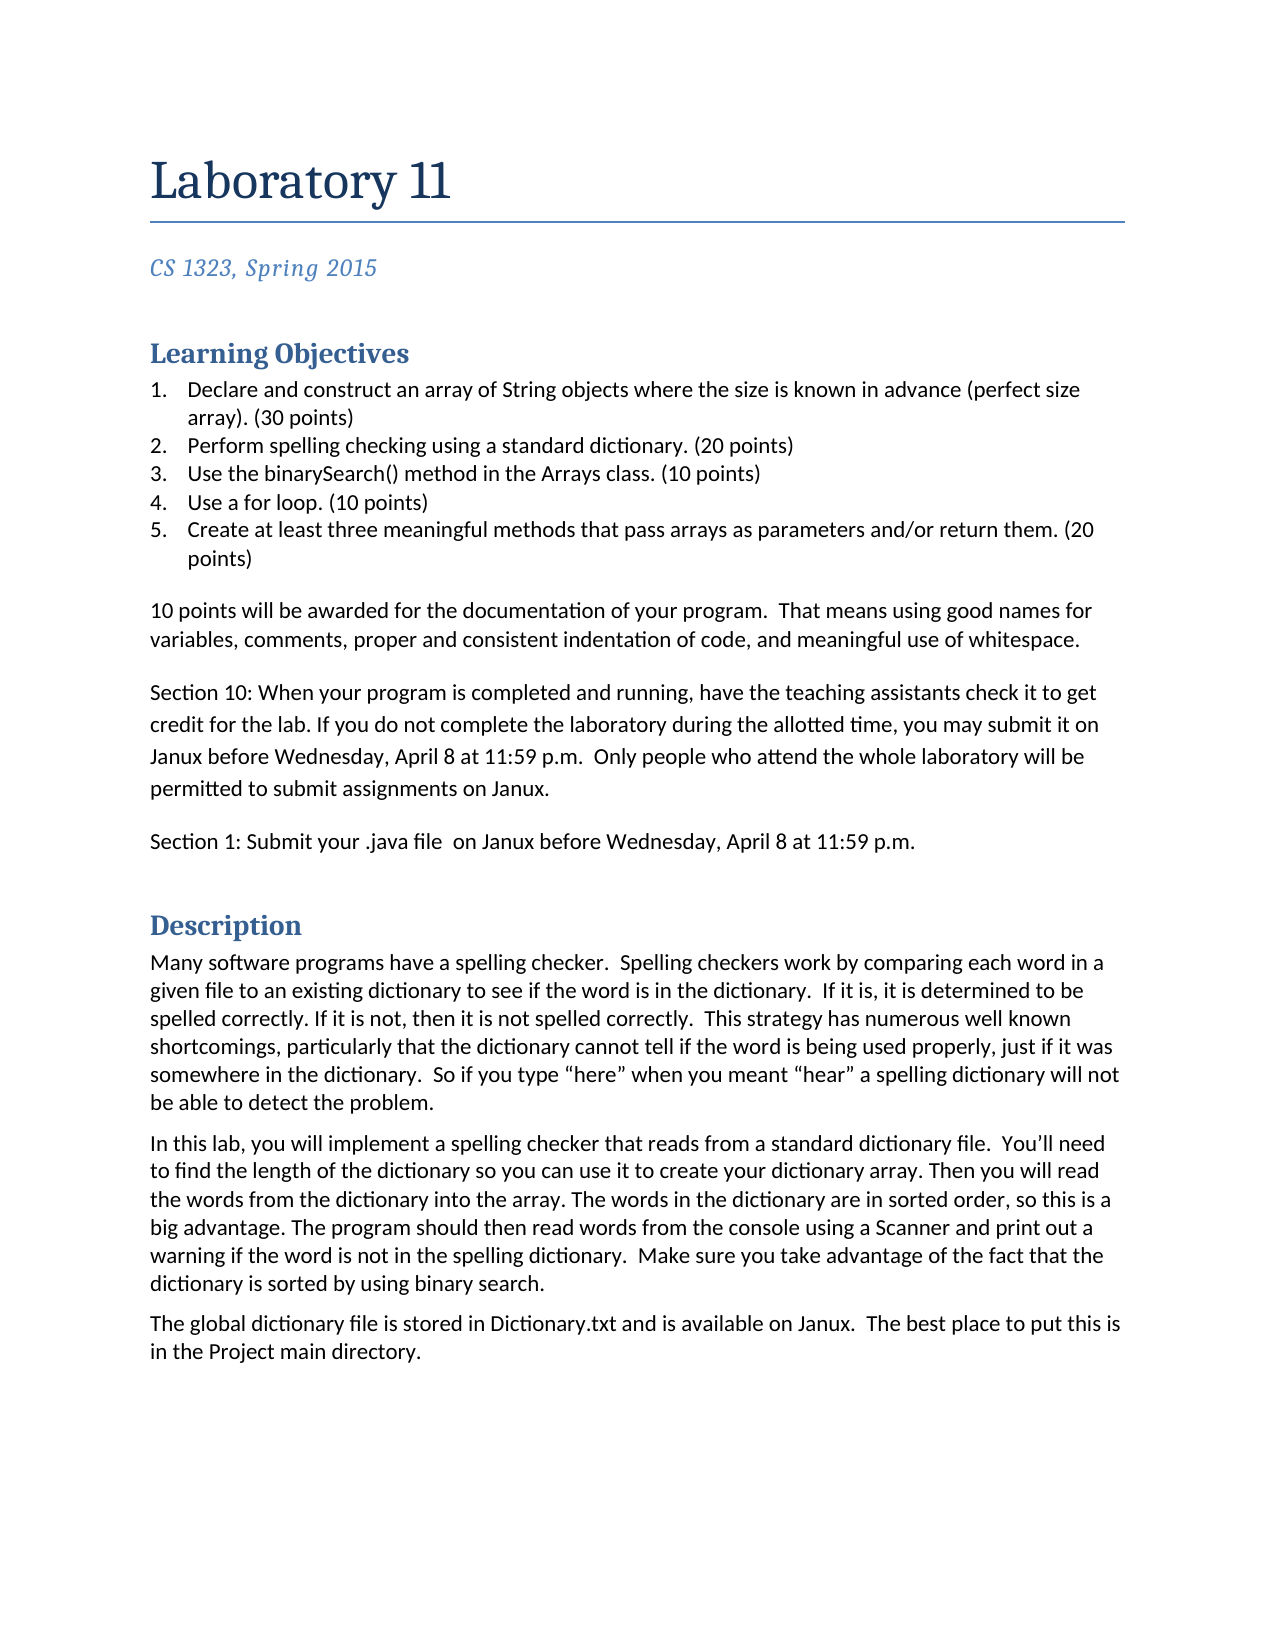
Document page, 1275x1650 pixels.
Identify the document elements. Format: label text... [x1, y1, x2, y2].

subtitle CS 1323, Spring 2015 [150, 254, 1125, 283]
list Use the binarySearch() method in the Arrays class. (10 points) [150, 459, 1125, 488]
text Many software programs have a spelling checker. Spelling checkers work by comparing each word in a given file to an existing dictionary to see if the word is in the dictionary. If it is, it is determined to be spelled correctly. If it is not, then it is not spelled correctly. This strategy has numerous well known shortcomings, particularly that the dictionary cannot tell if the word is being used properly, just if it was somewhere in the dictionary. So if you type “here” when you meant “hear” a spelling dictionary will not be able to detect the problem. [150, 948, 1125, 1116]
title Laboratory 11 [150, 150, 1125, 221]
list Perform spelling checking using a standard dictionary. (20 points) [150, 432, 1125, 459]
list Create at least three meaningful methods that pass arrays as parameters and/or return them. (20 points) [150, 516, 1125, 572]
subtitle Learning Objectives [150, 337, 1125, 371]
subtitle Description [150, 909, 1125, 943]
list Declare and construct an array of String objects where the size is known in advance (perfect size array). (30 points) [150, 376, 1125, 432]
text The global dictionary file is stored in Dictionary.txt and is available on Janux. The best place to put this is in the Project main directory. [150, 1309, 1125, 1365]
text Section 1: Submit your .java file on Janux before Wednesday, April 8 at 11:59 p.m. [150, 827, 1125, 855]
text Section 10: When your program is completed and running, have the teaching assistants check it to get credit for the lab. If you do not complete the laboratory during the allotted time, you may submit it on Janux before Wednesday, April 8 at 11:59 p.m. Only people who attend the whole laboratory will be permitted to submit assignments on Janux. [150, 678, 1125, 802]
list Use a for loop. (10 points) [150, 488, 1125, 516]
text In this lab, you will implement a spelling checker that reads from a standard dictionary file. You’ll need to find the length of the dictionary so you can use it to create your dictionary array. Then you will read the words from the dictionary into the array. The words in the dictionary are in sorted order, so this is a big advantage. The program should then read words from the console using a Scanner and print out a warning if the word is not in the spelling dictionary. Make sure you take advantage of the fact that the dictionary is sorted by using binary search. [150, 1129, 1125, 1297]
text 10 points will be awarded for the documentation of your program. That means using good names for variables, comments, proper and consistent indentation of code, and meaningful use of whitespace. [150, 597, 1125, 653]
